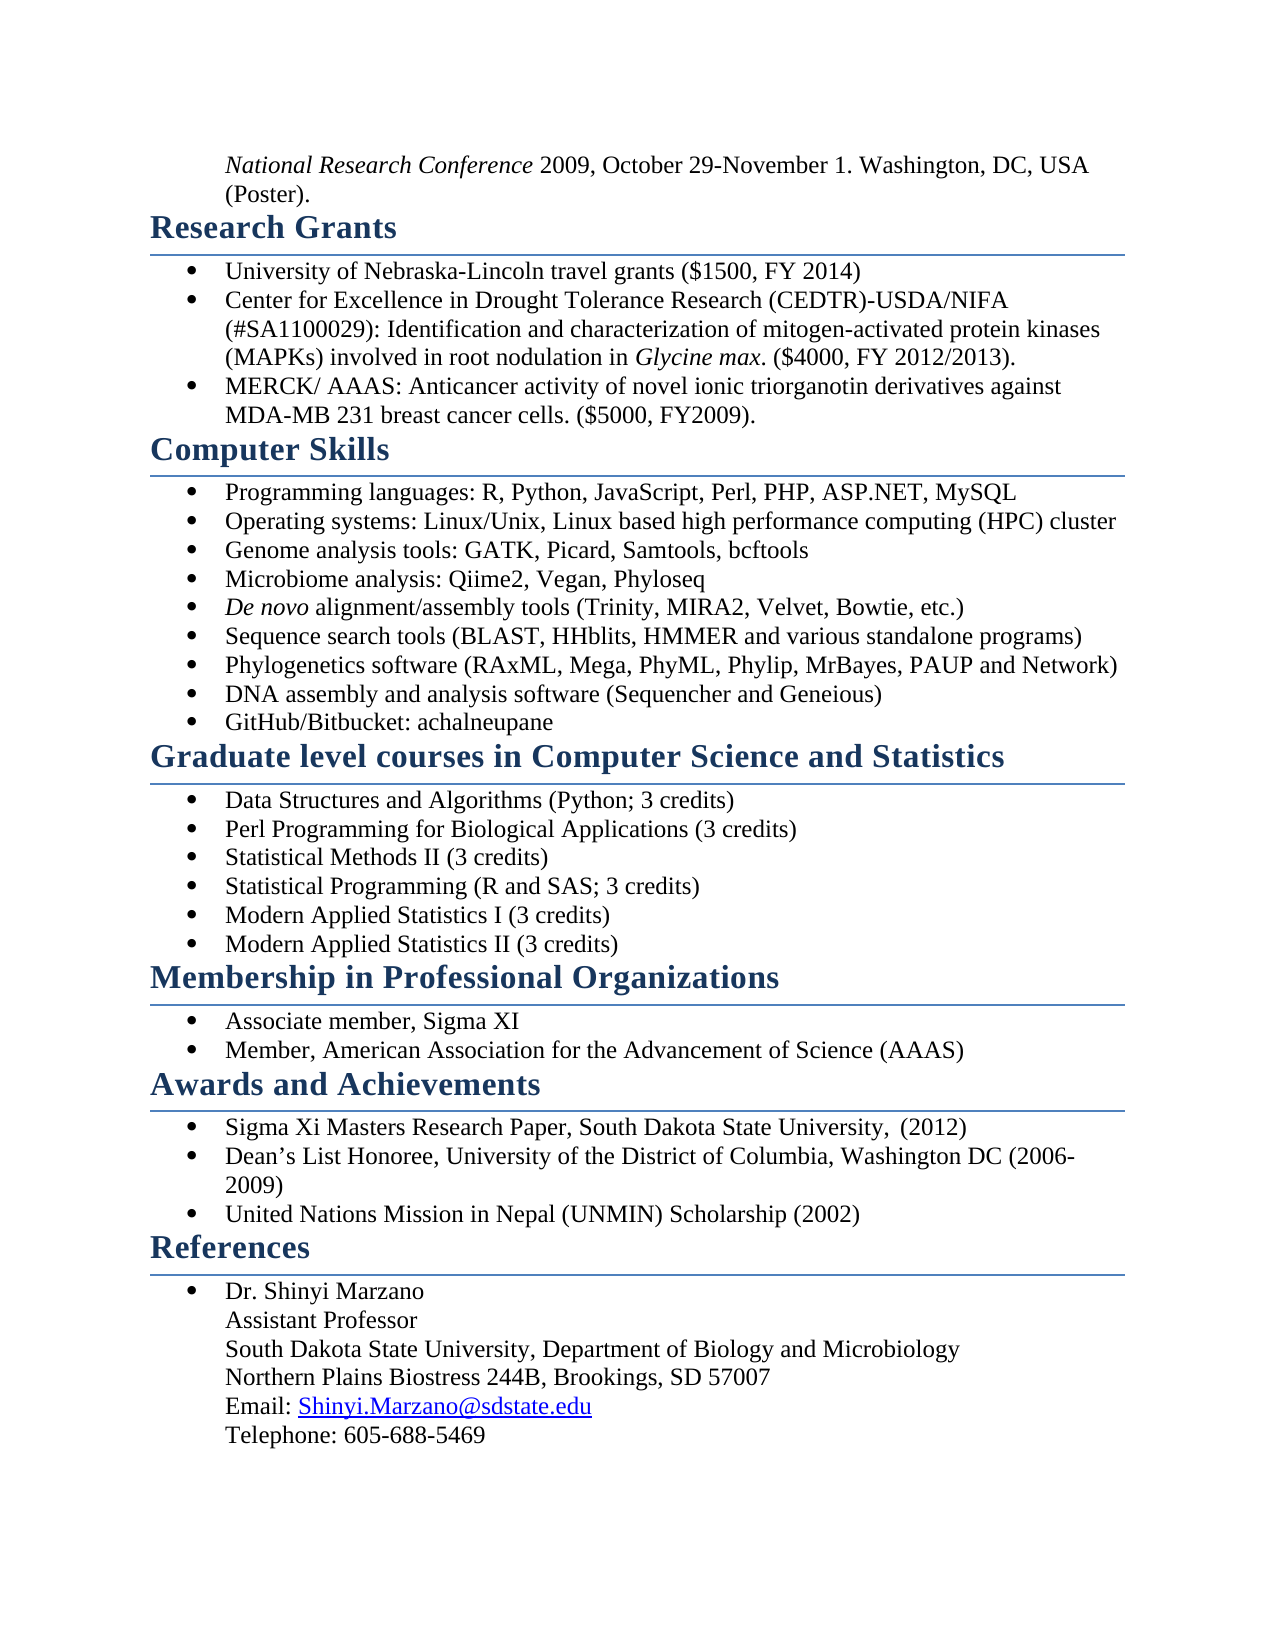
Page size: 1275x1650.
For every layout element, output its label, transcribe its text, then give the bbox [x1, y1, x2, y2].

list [187, 150, 1125, 207]
list Statistical Programming (R and SAS; 3 credits) [187, 871, 1125, 900]
list Dr. Shinyi Marzano [187, 1276, 1125, 1305]
list Member, American Association for the Advancement of Science (AAAS) [187, 1035, 1125, 1064]
title Research Grants [150, 207, 1125, 254]
list Northern Plains Biostress 244B, Brookings, SD 57007 [225, 1362, 1125, 1391]
title Awards and Achievements [150, 1064, 1125, 1110]
list Sigma Xi Masters Research Paper, South Dakota State University, (2012) [187, 1112, 1125, 1141]
list Phylogenetics software (RAxML, Mega, PhyML, Phylip, MrBayes, PAUP and Network) [187, 650, 1125, 679]
title Graduate level courses in Computer Science and Statistics [150, 736, 1125, 783]
list Telephone: 605-688-5469 [225, 1420, 1125, 1449]
list Modern Applied Statistics II (3 credits) [187, 929, 1125, 957]
list Genome analysis tools: GATK, Picard, Samtools, bcftools [187, 535, 1125, 564]
list DNA assembly and analysis software (Sequencher and Geneious) [187, 679, 1125, 707]
list Modern Applied Statistics I (3 credits) [187, 900, 1125, 929]
list Associate member, Sigma XI [187, 1006, 1125, 1035]
list Center for Excellence in Drought Tolerance Research (CEDTR)-USDA/NIFA (#SA1100029): Identification and characterization of mitogen-activated protein kinases (MAPKs) involved in root nodulation in Glycine max. ($4000, FY 2012/2013). [187, 285, 1125, 371]
list Statistical Methods II (3 credits) [187, 842, 1125, 871]
list Dean’s List Honoree, University of the District of Columbia, Washington DC (2006-2009) [187, 1141, 1125, 1199]
title Computer Skills [150, 429, 1125, 475]
list Operating systems: Linux/Unix, Linux based high performance computing (HPC) cluster [187, 506, 1125, 535]
list Data Structures and Algorithms (Python; 3 credits) [187, 785, 1125, 814]
list Perl Programming for Biological Applications (3 credits) [187, 814, 1125, 842]
title References [150, 1227, 1125, 1274]
list Programming languages: R, Python, JavaScript, Perl, PHP, ASP.NET, MySQL [187, 477, 1125, 506]
list Microbiome analysis: Qiime2, Vegan, Phyloseq [187, 564, 1125, 592]
list De novo alignment/assembly tools (Trinity, MIRA2, Velvet, Bowtie, etc.) [187, 592, 1125, 621]
list Email: Shinyi.Marzano@sdstate.edu [225, 1391, 1125, 1420]
list University of Nebraska-Lincoln travel grants ($1500, FY 2014) [187, 256, 1125, 285]
list United Nations Mission in Nepal (UNMIN) Scholarship (2002) [187, 1199, 1125, 1227]
list South Dakota State University, Department of Biology and Microbiology [225, 1334, 1125, 1362]
list Assistant Professor [225, 1305, 1125, 1334]
list GitHub/Bitbucket: achalneupane [187, 707, 1125, 736]
list MERCK/ AAAS: Anticancer activity of novel ionic triorganotin derivatives against MDA-MB 231 breast cancer cells. ($5000, FY2009). [187, 371, 1125, 429]
list Sequence search tools (BLAST, HHblits, HMMER and various standalone programs) [187, 621, 1125, 650]
title Membership in Professional Organizations [150, 957, 1125, 1004]
